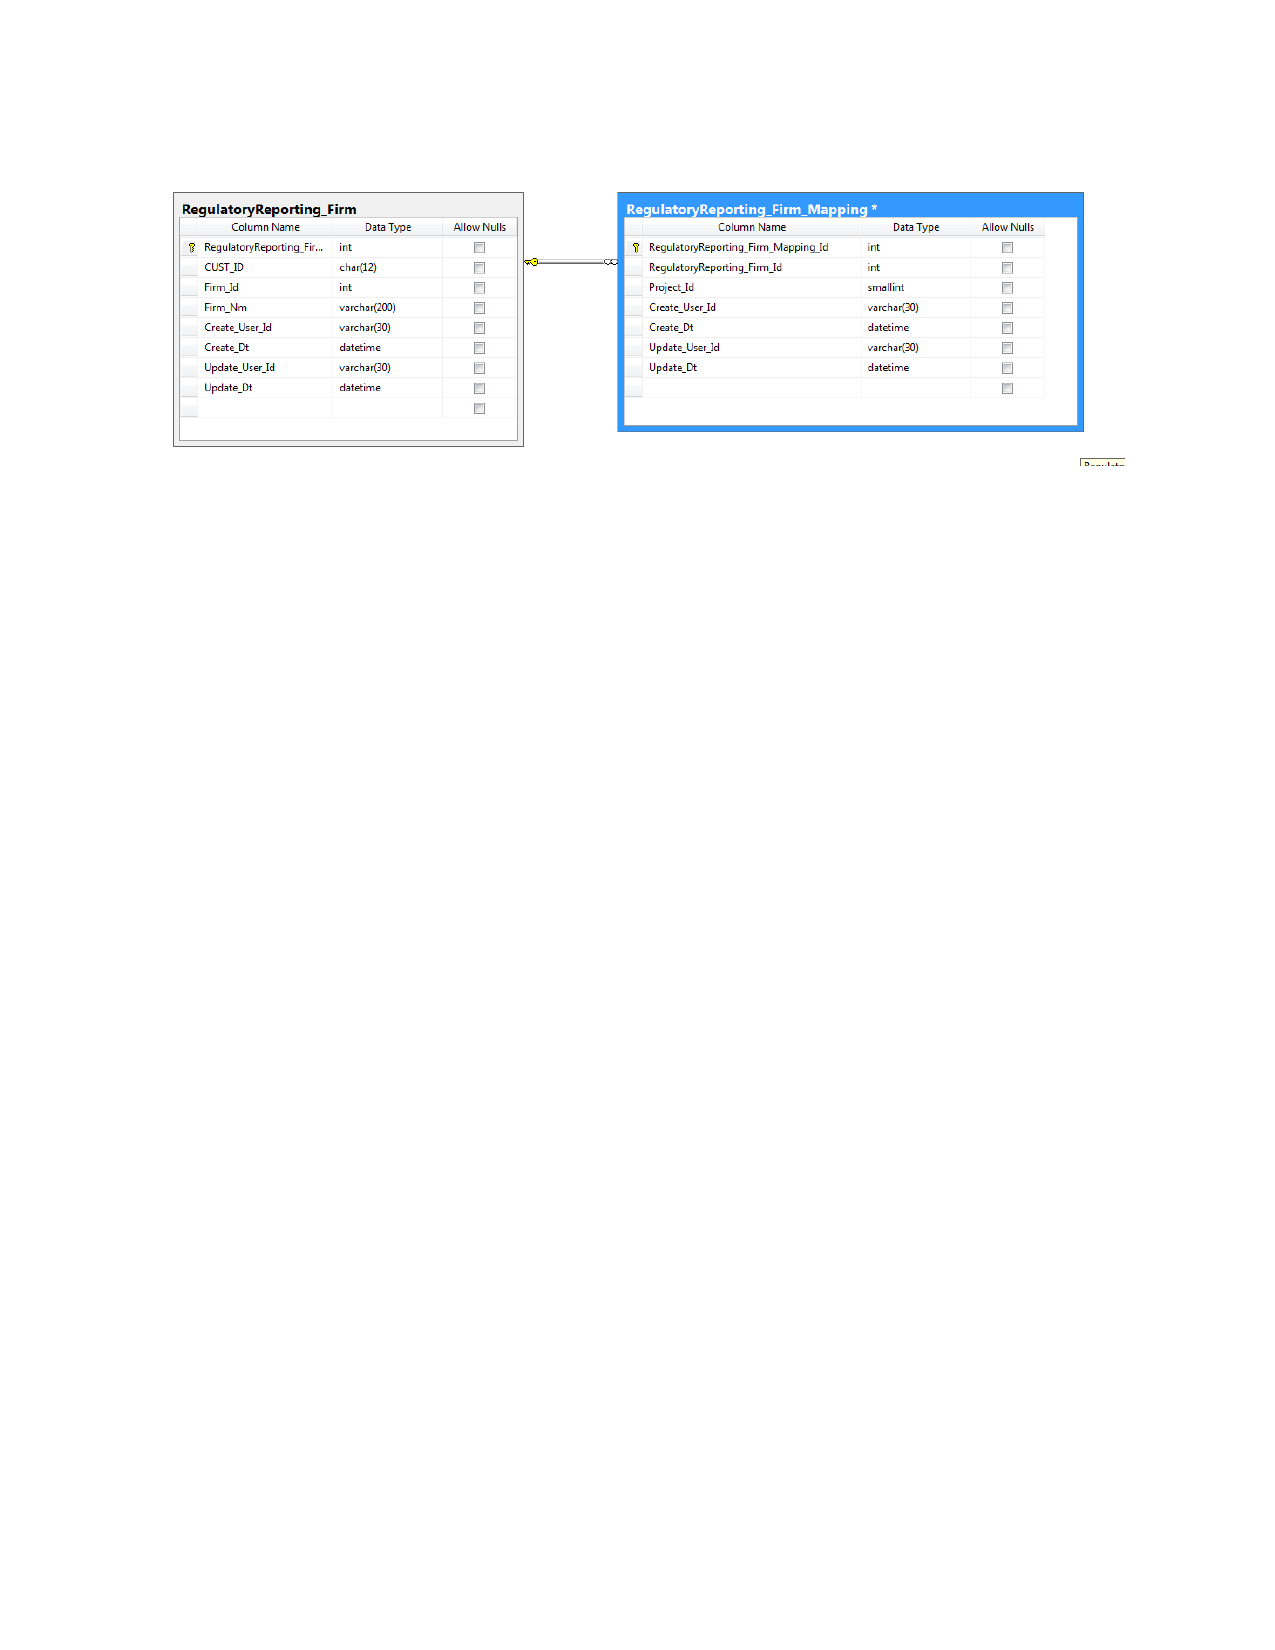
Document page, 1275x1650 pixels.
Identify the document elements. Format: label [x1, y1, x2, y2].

picture [150, 150, 1125, 466]
